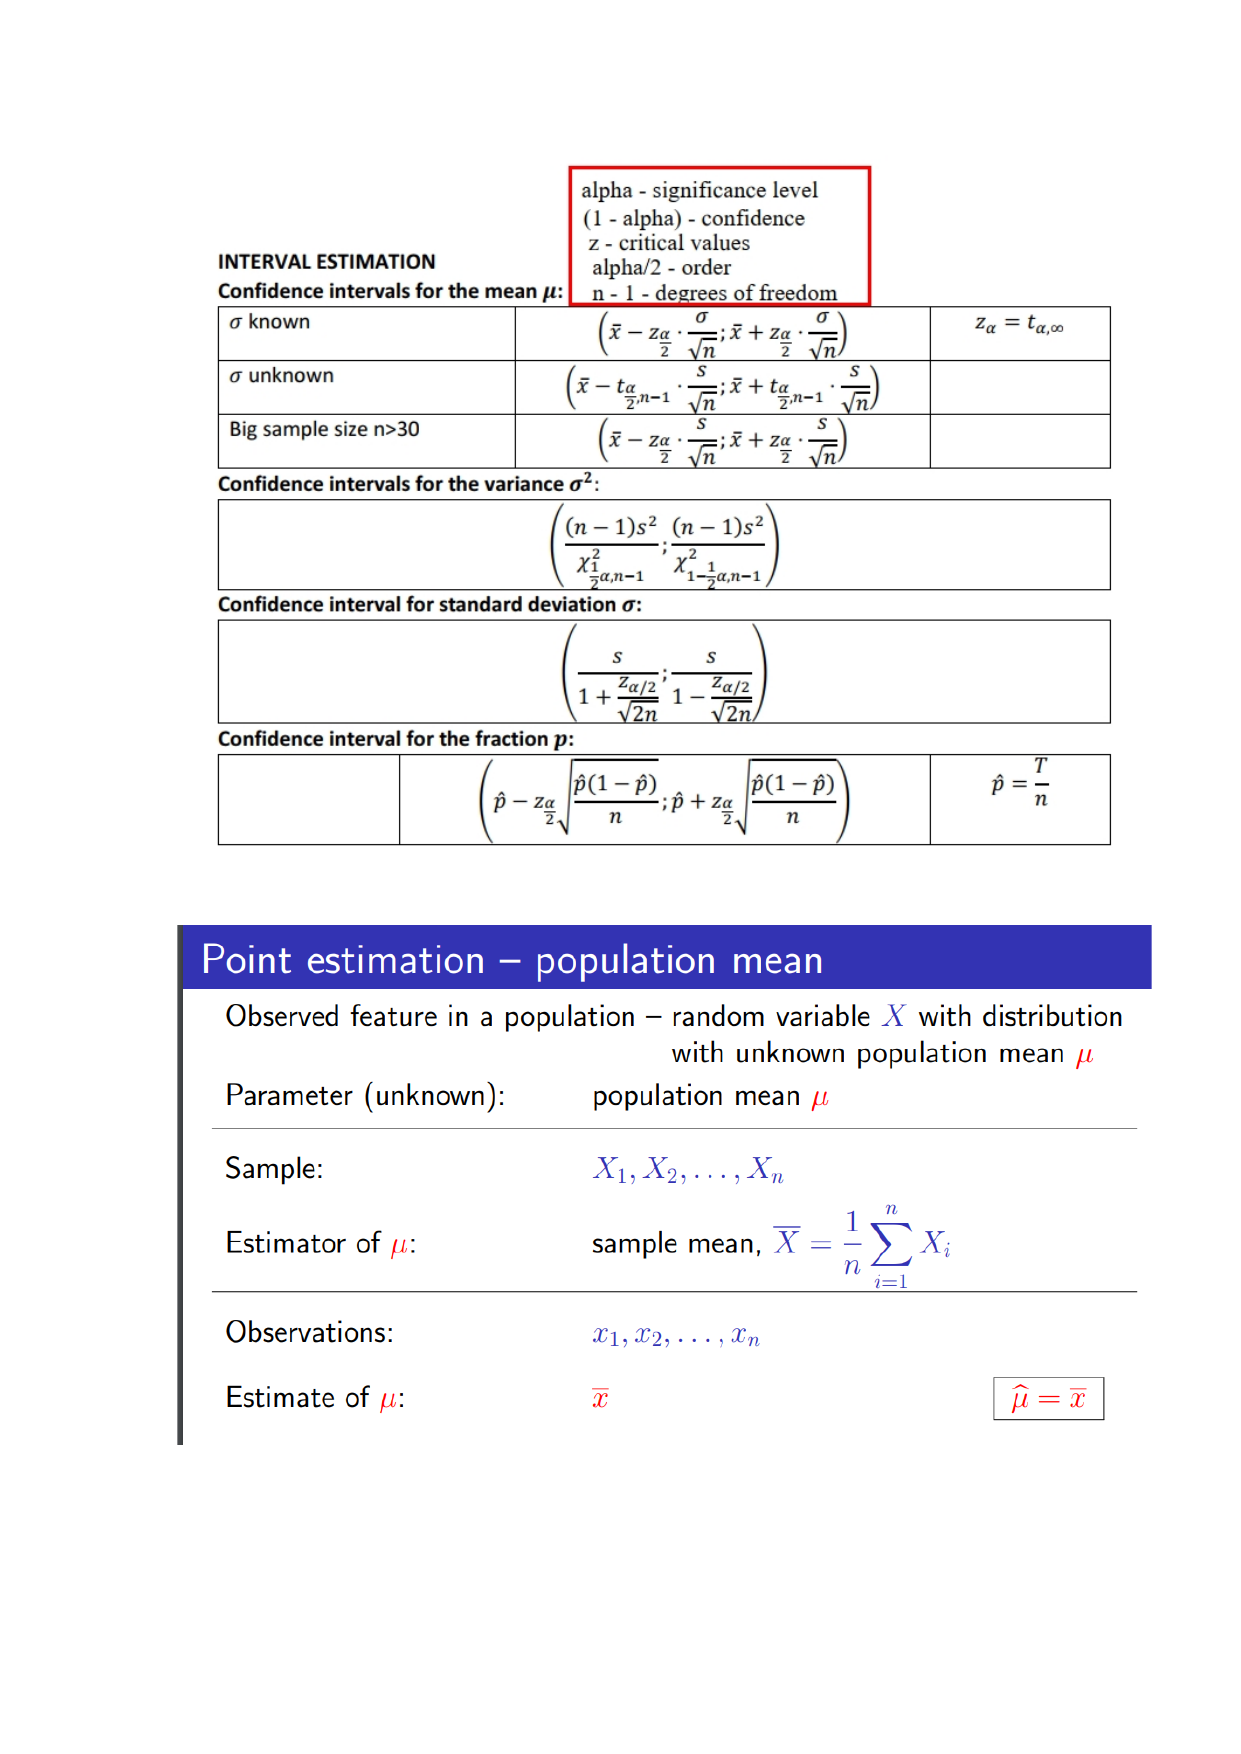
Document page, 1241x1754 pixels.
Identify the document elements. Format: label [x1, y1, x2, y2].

picture [177, 118, 1152, 864]
picture [177, 925, 1152, 1445]
